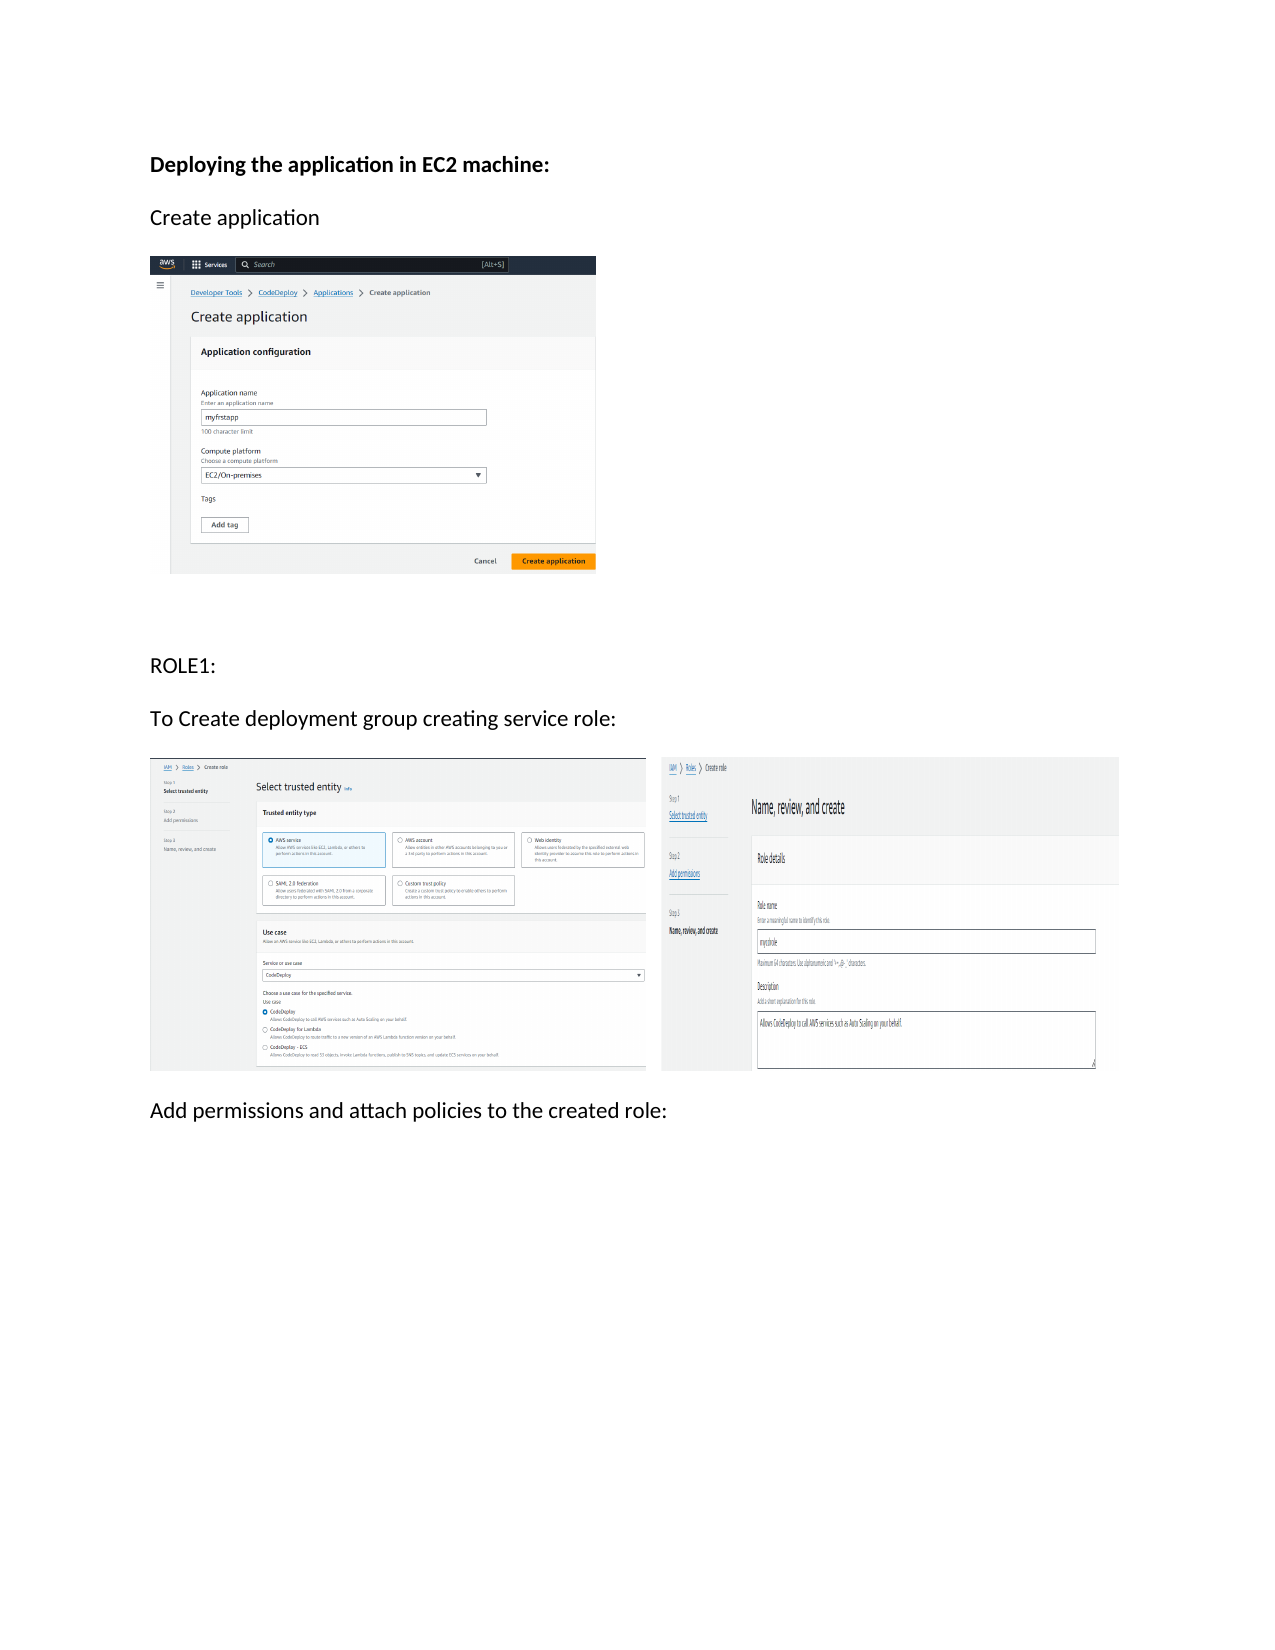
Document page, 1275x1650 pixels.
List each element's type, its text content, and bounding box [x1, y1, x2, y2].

text Create application [150, 203, 1125, 231]
picture [661, 757, 1119, 1071]
picture [150, 758, 646, 1071]
text Deploying the application in EC2 machine: [150, 150, 1125, 178]
text Add permissions and attach policies to the created role: [150, 1096, 1125, 1124]
text ROLE1: [150, 651, 1125, 679]
text To Create deployment group creating service role: [150, 704, 1125, 732]
picture [150, 256, 596, 574]
